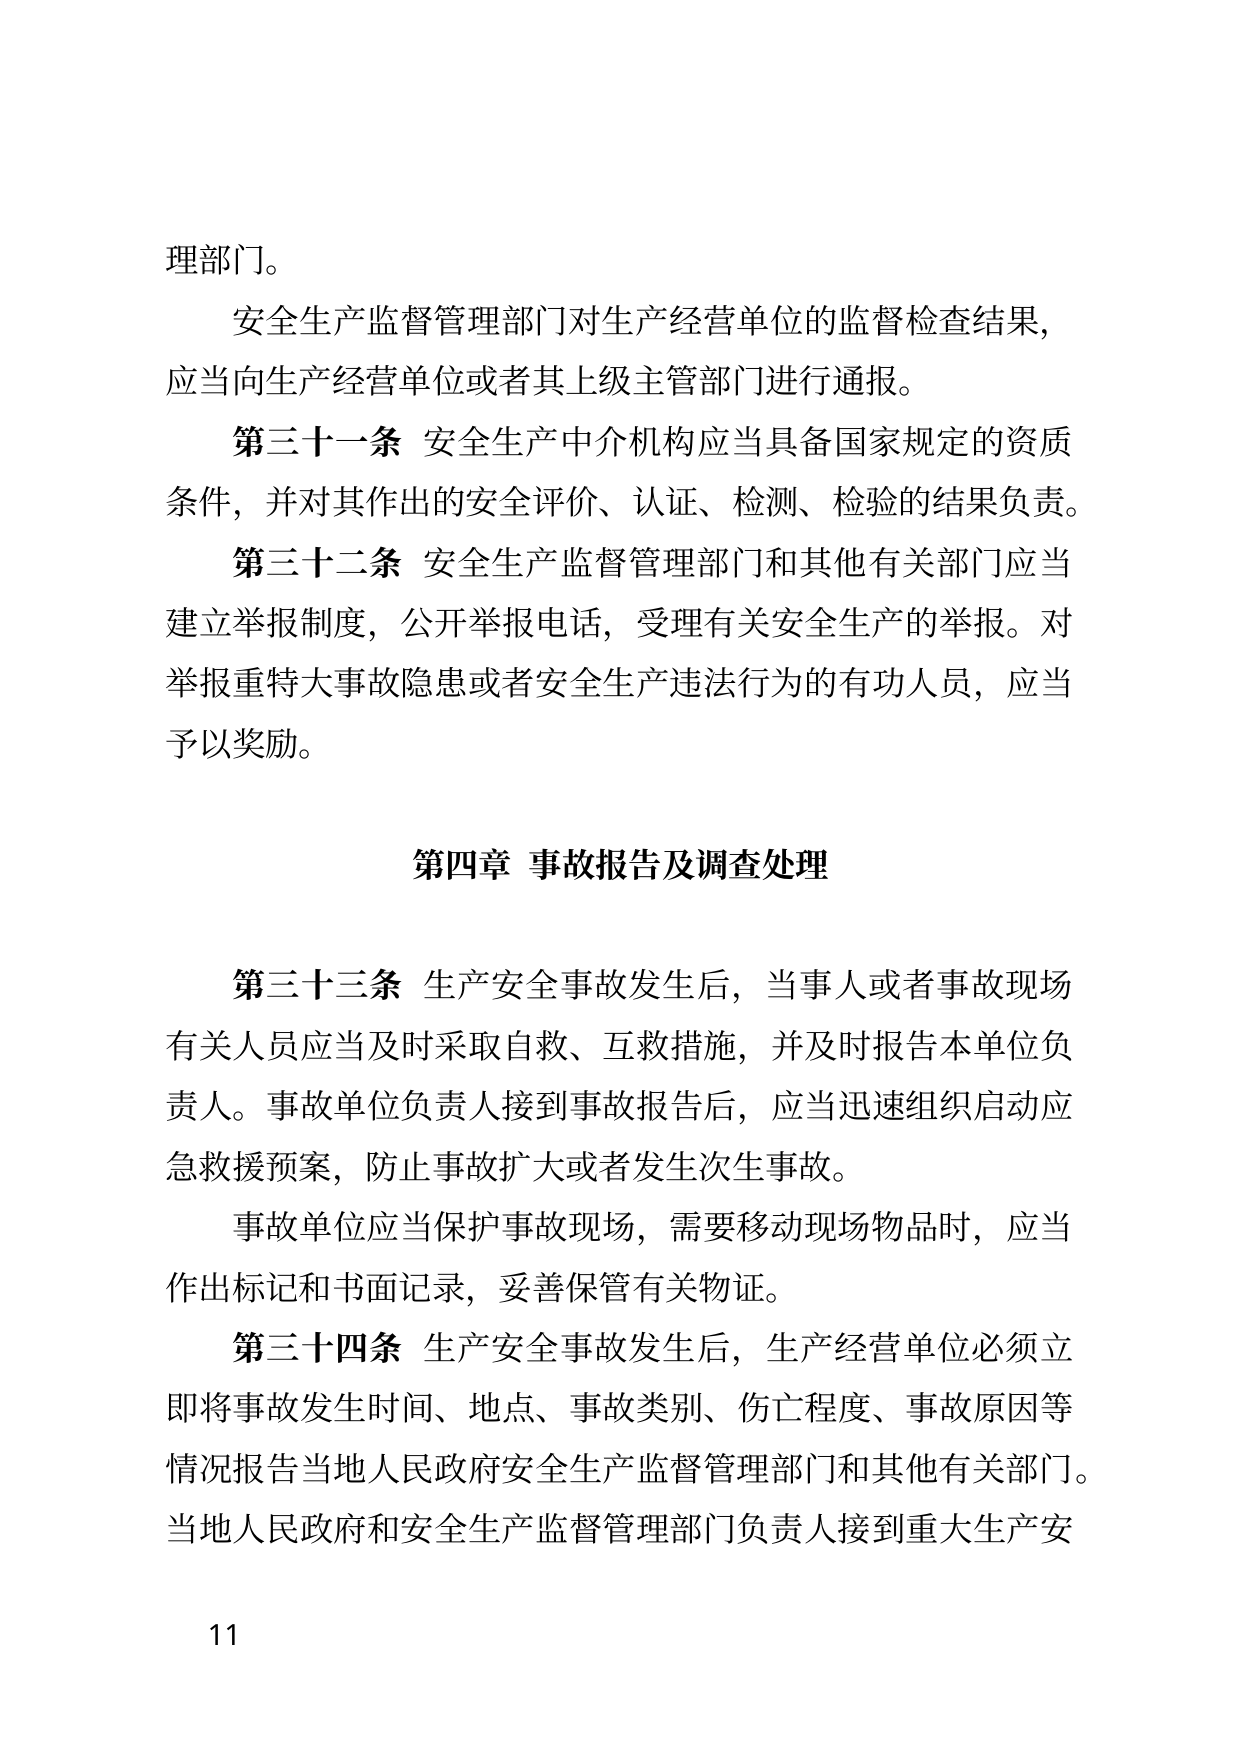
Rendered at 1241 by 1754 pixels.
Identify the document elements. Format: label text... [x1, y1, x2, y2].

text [165, 224, 1075, 285]
text 事故单位应当保护事故现场，需要移动现场物品时，应当作出标记和书面记录，妥善保管有关物证。 [165, 1191, 1075, 1312]
text 第三十一条 安全生产中介机构应当具备国家规定的资质条件，并对其作出的安全评价、认证、检测、检验的结果负责。 [165, 406, 1075, 527]
text 第三十三条 生产安全事故发生后，当事人或者事故现场有关人员应当及时采取自救、互救措施，并及时报告本单位负责人。事故单位负责人接到事故报告后，应当迅速组织启动应急救援预案，防止事故扩大或者发生次生事故。 [165, 949, 1075, 1191]
text 第四章 事故报告及调查处理 [165, 829, 1075, 889]
text 第三十二条 安全生产监督管理部门和其他有关部门应当建立举报制度，公开举报电话，受理有关安全生产的举报。对举报重特大事故隐患或者安全生产违法行为的有功人员，应当予以奖励。 [165, 527, 1075, 768]
text 安全生产监督管理部门对生产经营单位的监督检查结果，应当向生产经营单位或者其上级主管部门进行通报。 [165, 285, 1075, 406]
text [165, 1312, 1075, 1554]
